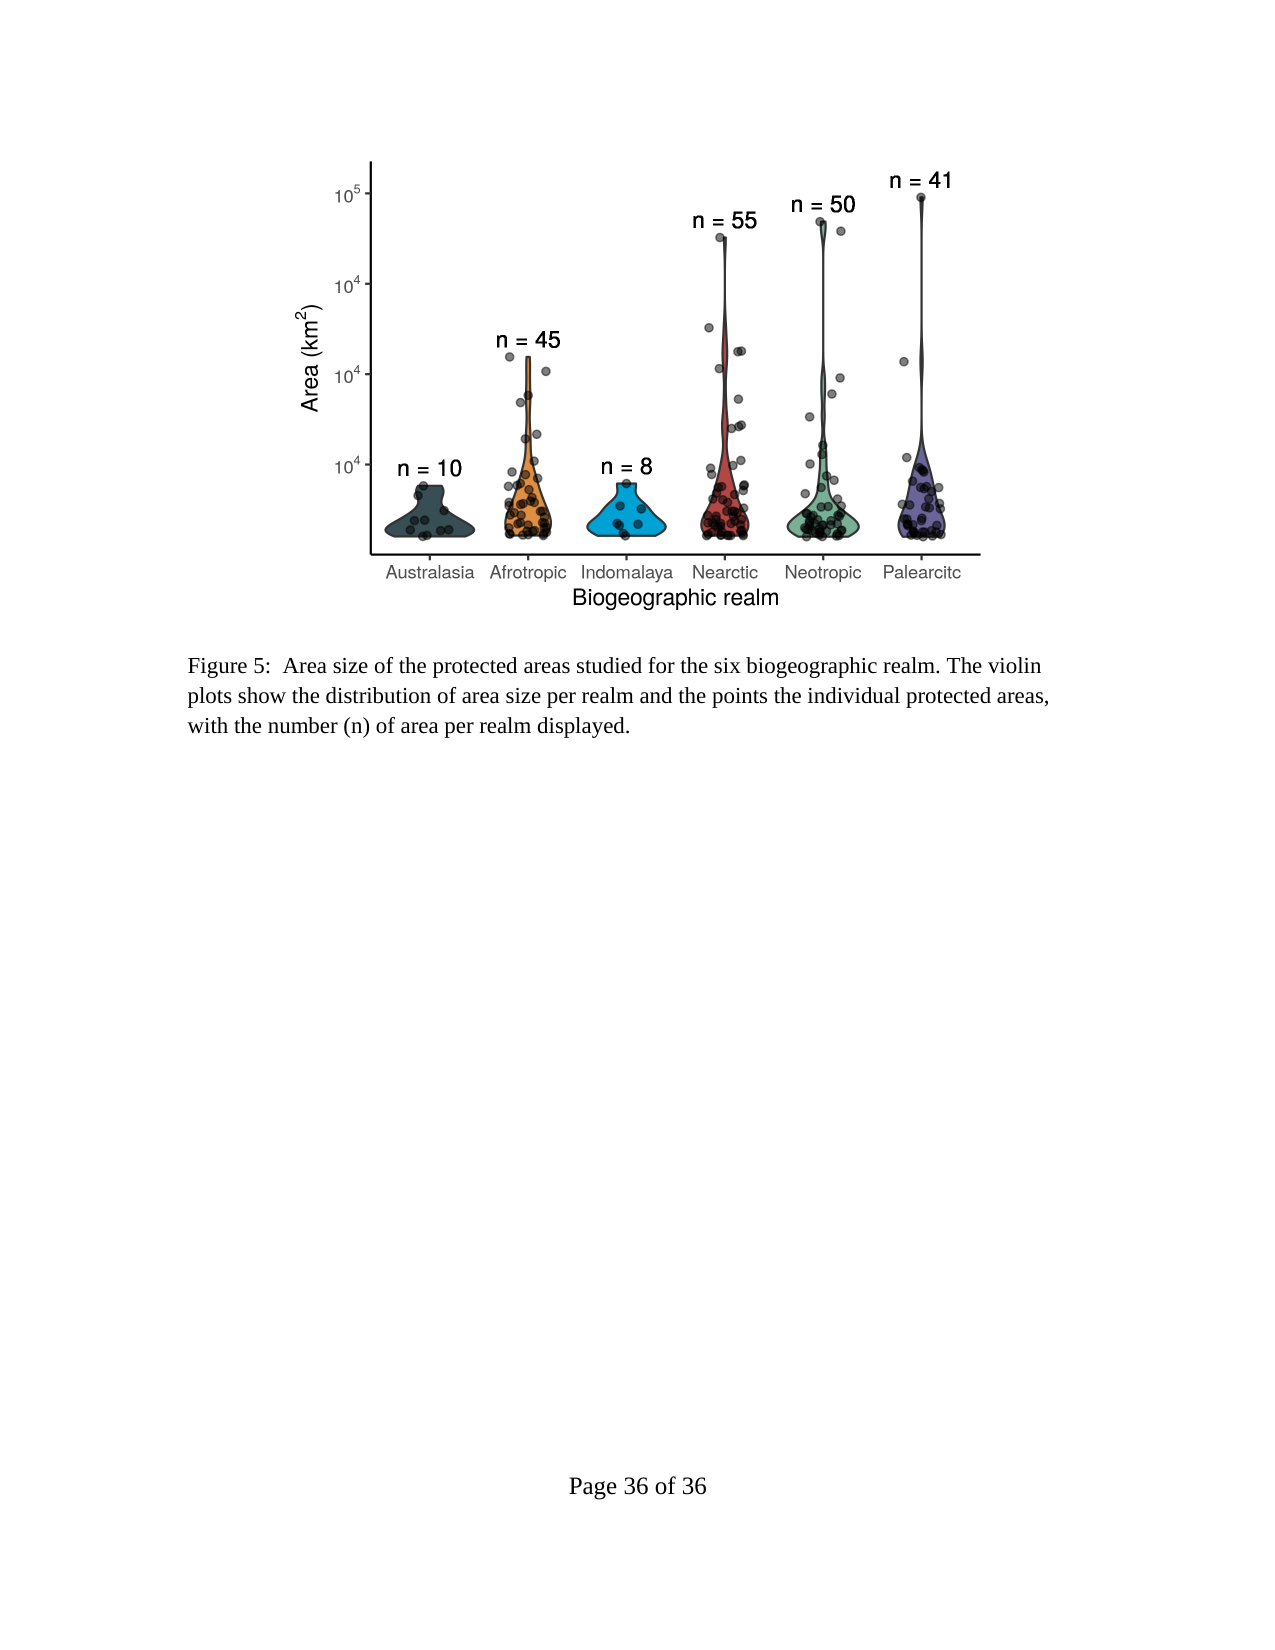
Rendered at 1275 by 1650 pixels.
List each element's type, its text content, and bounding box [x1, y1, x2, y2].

text Figure 5: Area size of the protected areas studied for the six biogeographic realm. The violin plots show the distribution of area size per realm and the points the individual protected areas, with the number (n) of area per realm displayed. [187, 652, 1087, 739]
picture [283, 150, 992, 622]
